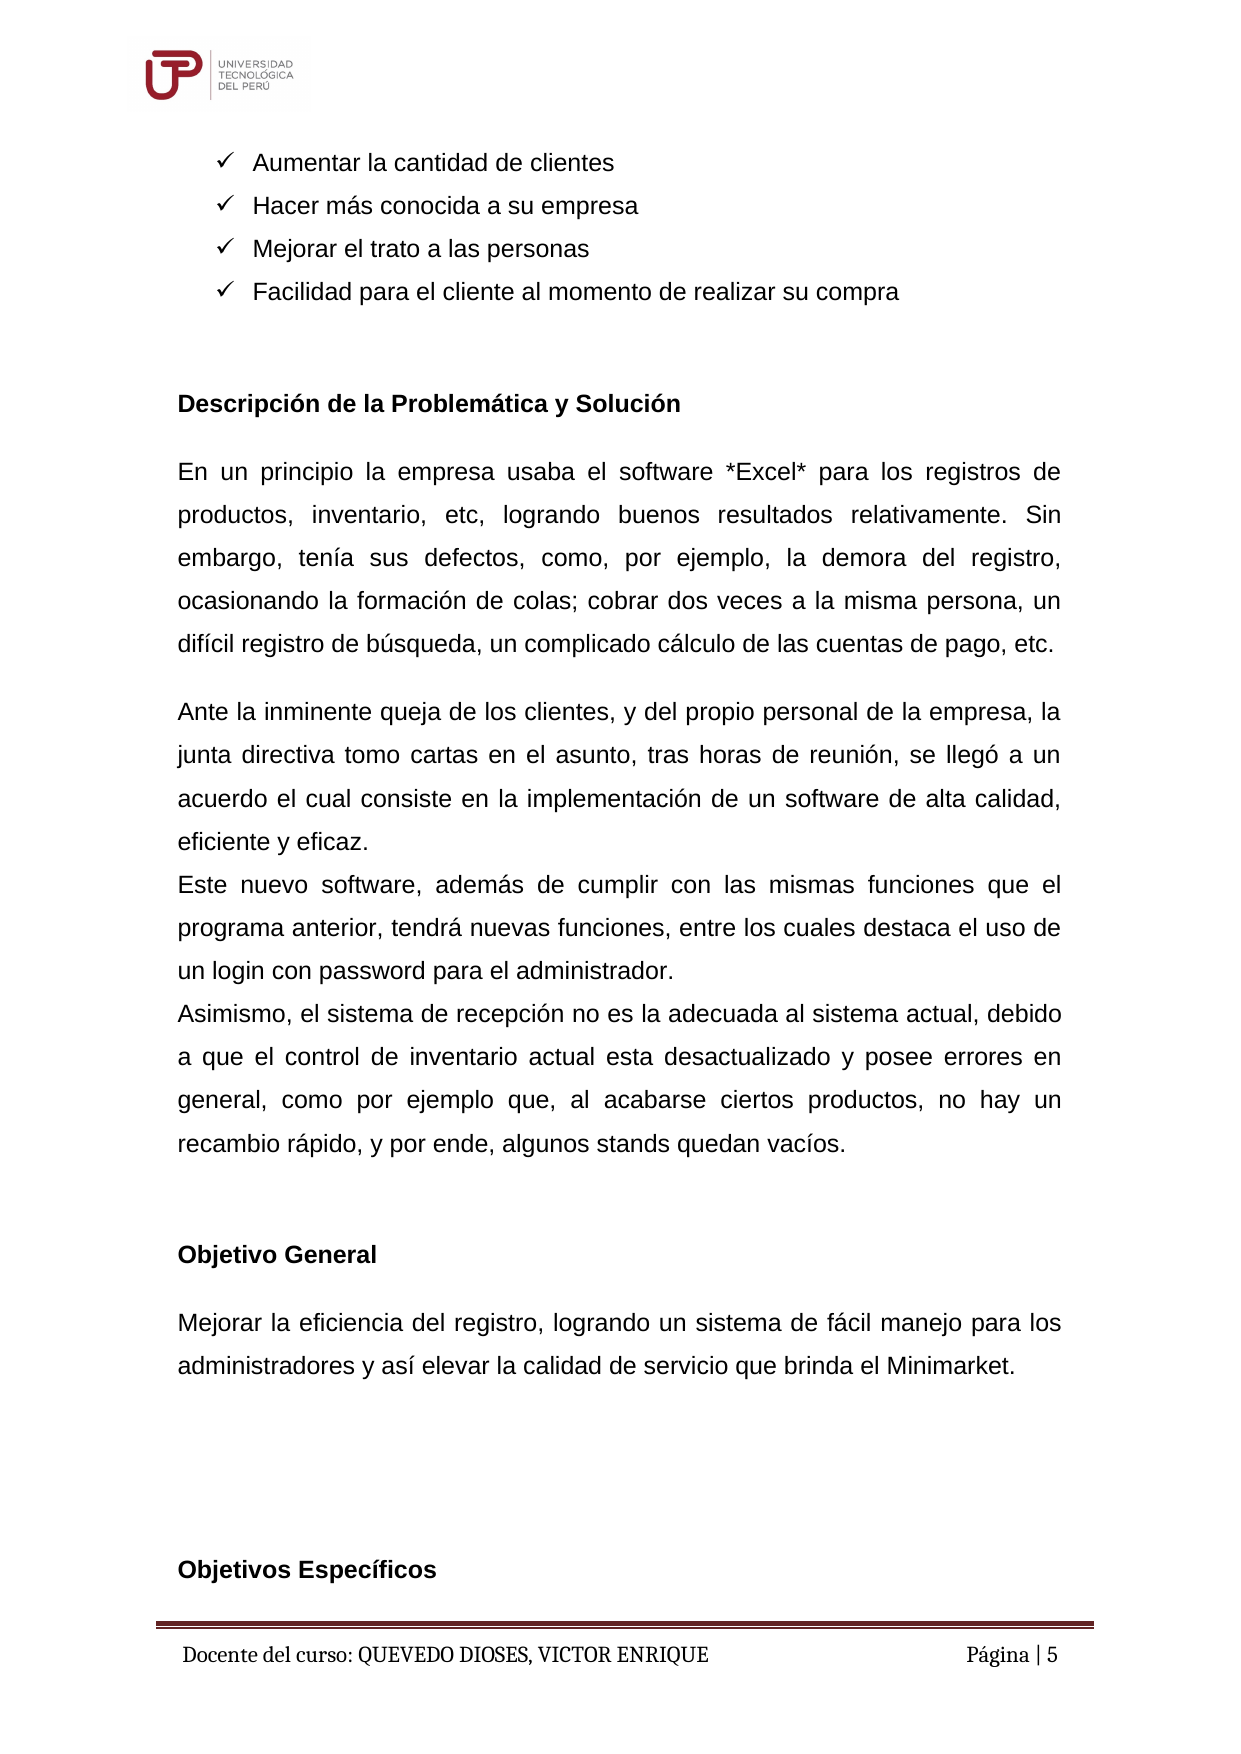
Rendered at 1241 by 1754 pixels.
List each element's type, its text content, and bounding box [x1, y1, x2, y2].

text Objetivo General [177, 1240, 1063, 1269]
text Este nuevo software, además de cumplir con las mismas funciones que el programa anterior, tendrá nuevas funciones, entre los cuales destaca el uso de un login con password para el administrador. [177, 870, 1063, 985]
list Hacer más conocida a su empresa [215, 191, 1063, 220]
text Ante la inminente queja de los clientes, y del propio personal de la empresa, la junta directiva tomo cartas en el asunto, tras horas de reunión, se llegó a un acuerdo el cual consiste en la implementación de un software de alta calidad, eficiente y eficaz. [177, 697, 1063, 856]
text Descripción de la Problemática y Solución [177, 389, 1063, 417]
text Mejorar la eficiencia del registro, logrando un sistema de fácil manejo para los administradores y así elevar la calidad de servicio que brinda el Minimarket. [177, 1308, 1063, 1380]
text Objetivos Específicos [177, 1556, 1063, 1584]
list Facilidad para el cliente al momento de realizar su compra [215, 277, 1063, 306]
list Aumentar la cantidad de clientes [215, 148, 1063, 176]
picture [126, 36, 311, 112]
list Mejorar el trato a las personas [215, 234, 1063, 263]
text En un principio la empresa usaba el software *Excel* para los registros de productos, inventario, etc, logrando buenos resultados relativamente. Sin embargo, tenía sus defectos, como, por ejemplo, la demora del registro, ocasionando la formación de colas; cobrar dos veces a la misma persona, un difícil registro de búsqueda, un complicado cálculo de las cuentas de pago, etc. [177, 457, 1063, 658]
text Asimismo, el sistema de recepción no es la adecuada al sistema actual, debido a que el control de inventario actual esta desactualizado y posee errores en general, como por ejemplo que, al acabarse ciertos productos, no hay un recambio rápido, y por ende, algunos stands quedan vacíos. [177, 999, 1063, 1157]
